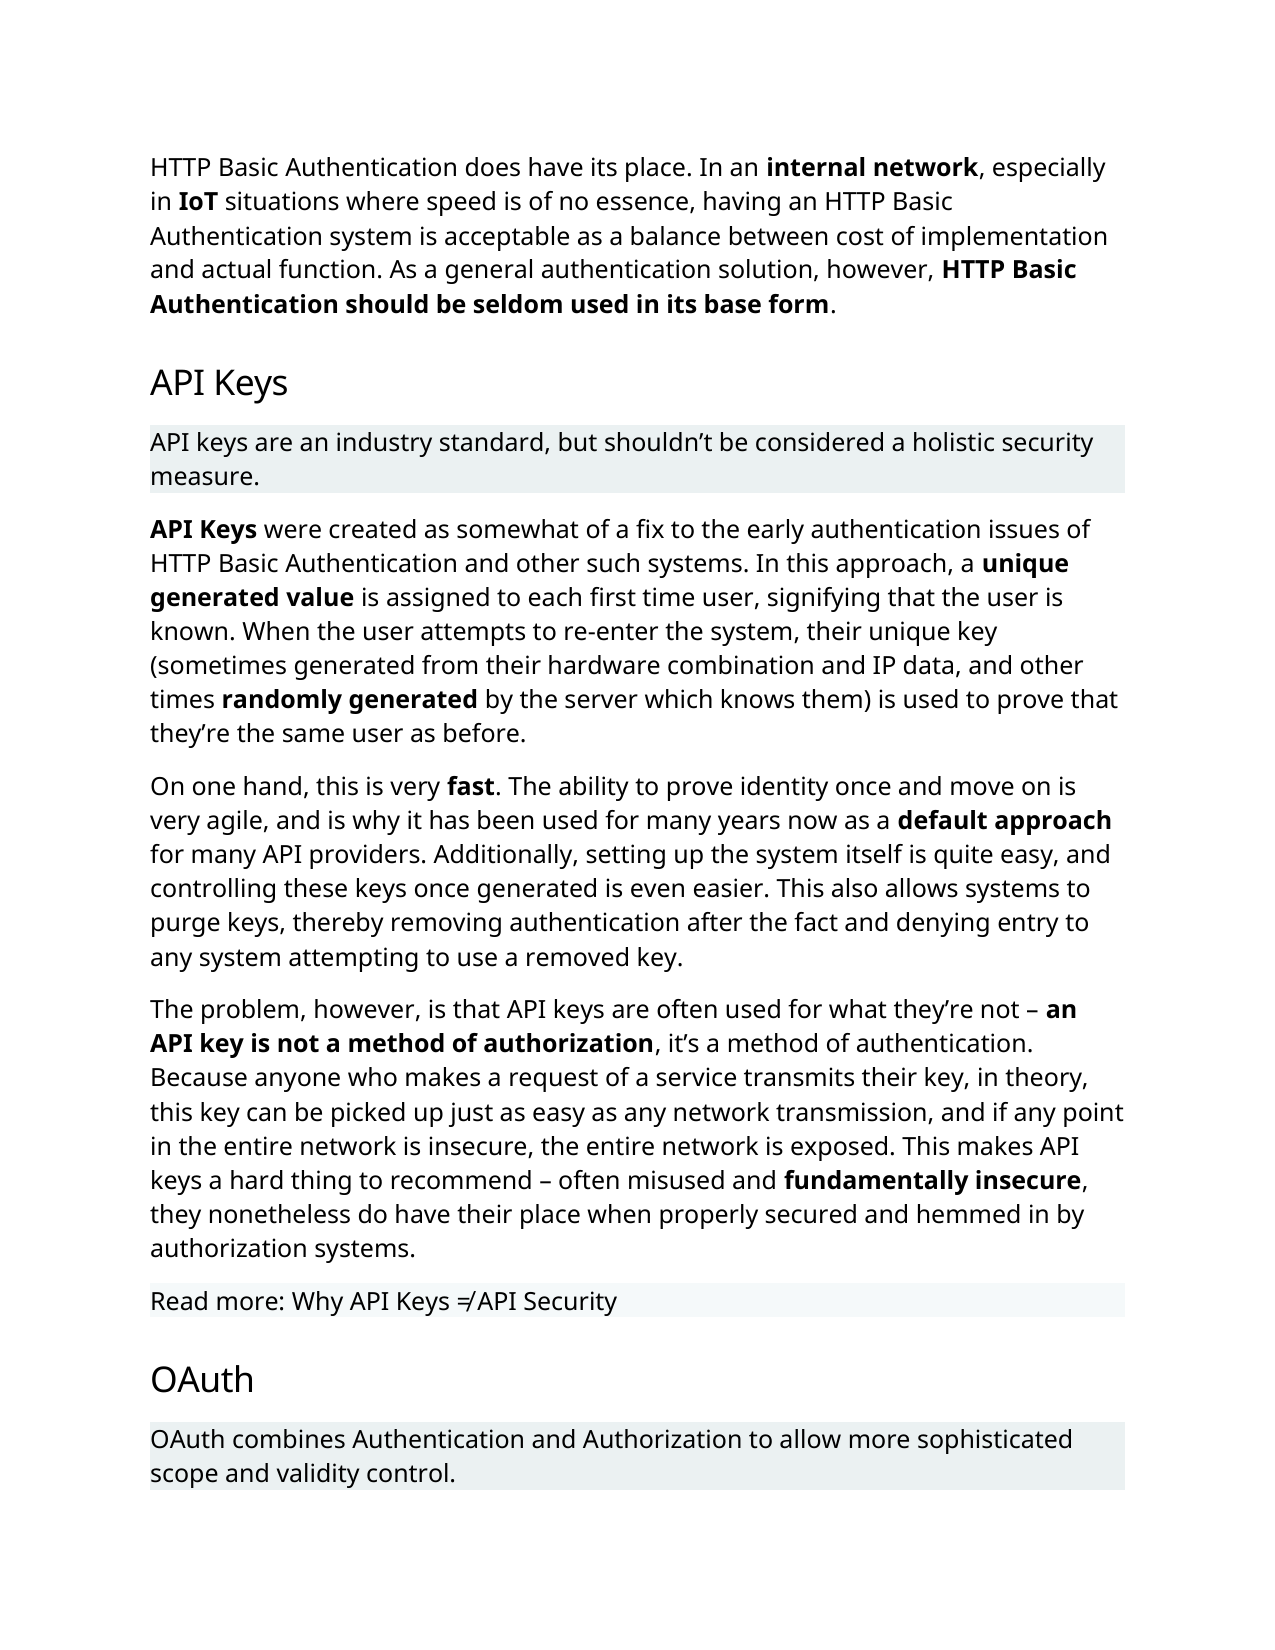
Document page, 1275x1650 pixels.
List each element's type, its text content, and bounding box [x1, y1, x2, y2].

text HTTP Basic Authentication does have its place. In an internal network, especially in IoT situations where speed is of no essence, having an HTTP Basic Authentication system is acceptable as a balance between cost of implementation and actual function. As a general authentication solution, however, HTTP Basic Authentication should be seldom used in its base form. [150, 150, 1125, 320]
text On one hand, this is very fast. The ability to prove identity once and move on is very agile, and is why it has been used for many years now as a default approach for many API providers. Additionally, setting up the system itself is quite easy, and controlling these keys once generated is even easier. This also allows systems to purge keys, thereby removing authentication after the fact and denying entry to any system attempting to use a removed key. [150, 769, 1125, 973]
text API Keys were created as somewhat of a fix to the early authentication issues of HTTP Basic Authentication and other such systems. In this approach, a unique generated value is assigned to each first time user, signifying that the user is known. When the user attempts to re-enter the system, their unique key (sometimes generated from their hardware combination and IP data, and other times randomly generated by the server which knows them) is used to prove that they’re the same user as before. [150, 512, 1125, 750]
text The problem, however, is that API keys are often used for what they’re not – an API key is not a method of authorization, it’s a method of authentication. Because anyone who makes a request of a service transmits their key, in theory, this key can be picked up just as easy as any network transmission, and if any point in the entire network is insecure, the entire network is exposed. This makes API keys a hard thing to recommend – often misused and fundamentally insecure, they nonetheless do have their place when properly secured and hemmed in by authorization systems. [150, 992, 1125, 1264]
text OAuth combines Authentication and Authorization to allow more sophisticated scope and validity control. [150, 1422, 1125, 1490]
text OAuth [150, 1355, 1125, 1403]
text API keys are an industry standard, but shouldn’t be considered a holistic security measure. [150, 425, 1125, 493]
text Read more: Why API Keys ≠ API Security [150, 1283, 1125, 1317]
text API Keys [150, 358, 1125, 406]
